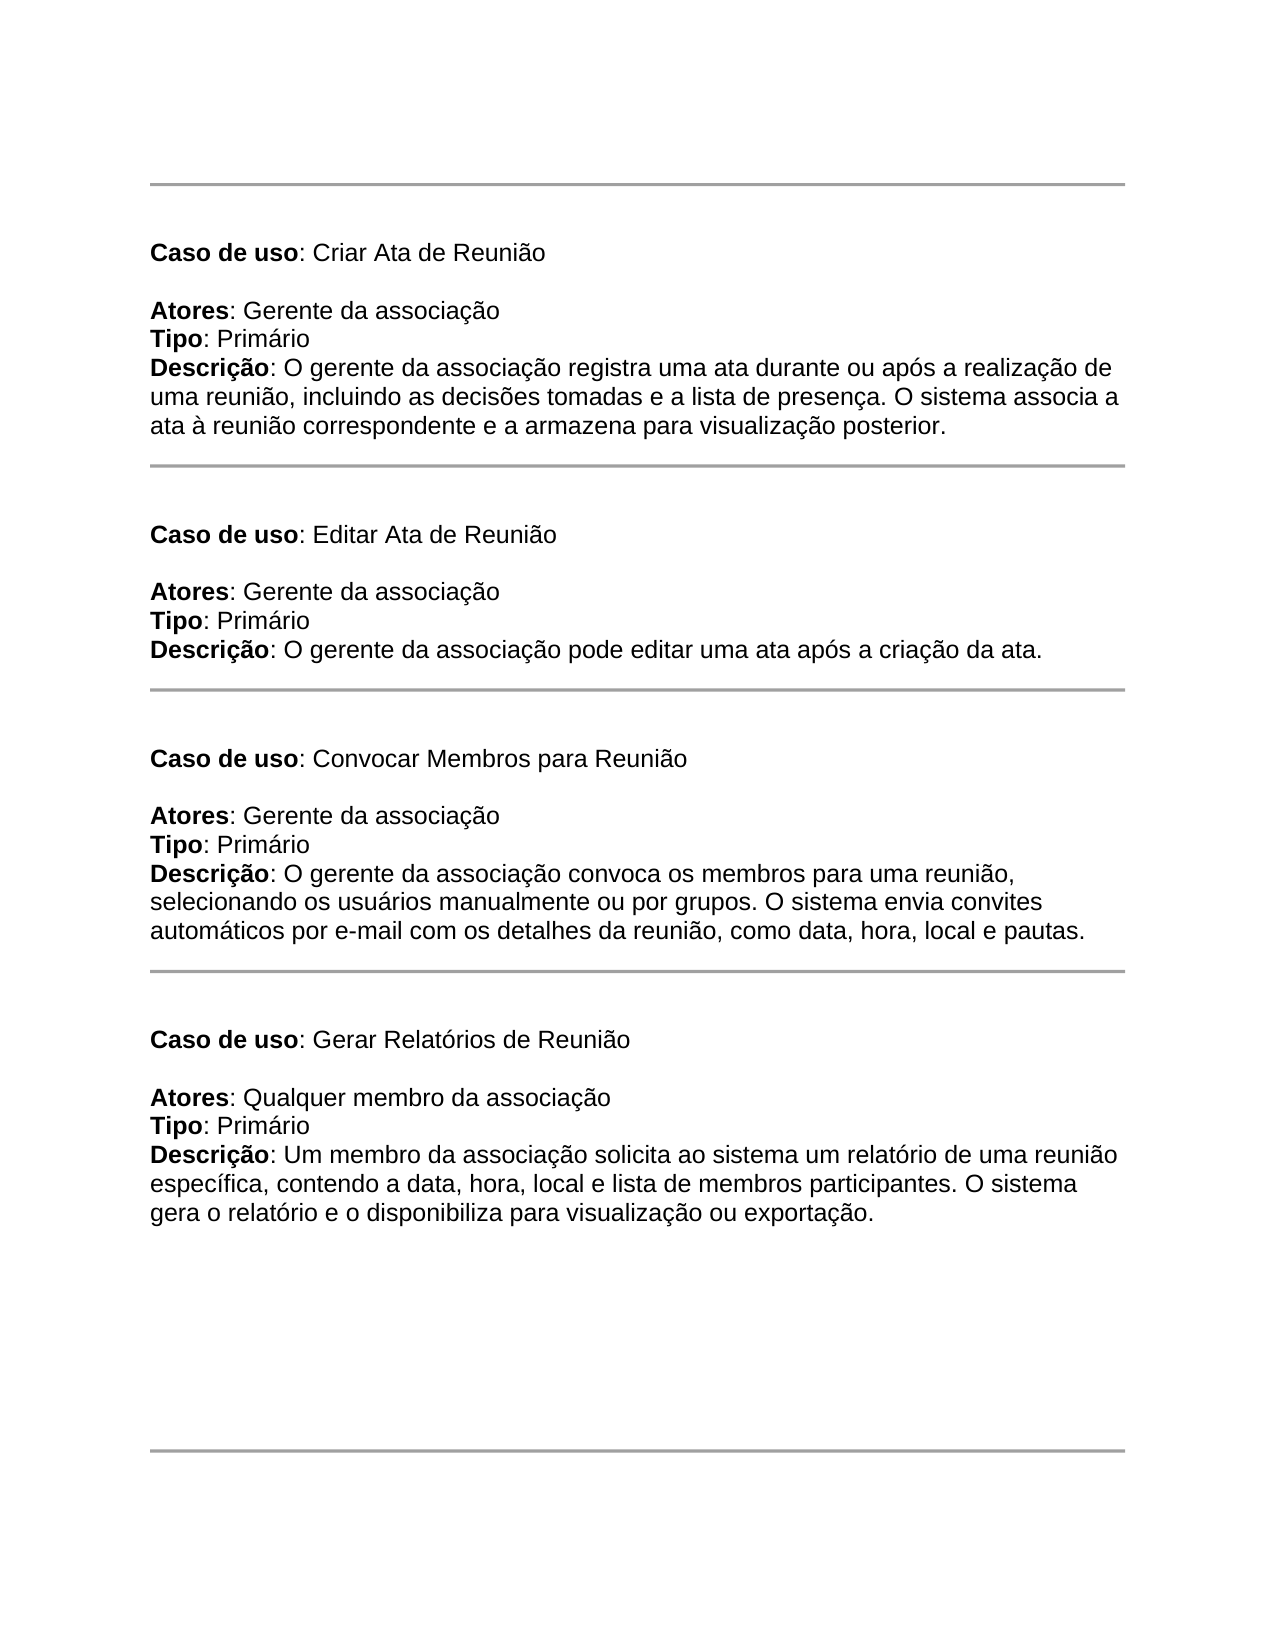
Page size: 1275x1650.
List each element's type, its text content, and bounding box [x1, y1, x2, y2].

text Caso de uso: Convocar Membros para Reunião Atores: Gerente da associação Tipo: Primário Descrição: O gerente da associação convoca os membros para uma reunião, selecionando os usuários manualmente ou por grupos. O sistema envia convites automáticos por e-mail com os detalhes da reunião, como data, hora, local e pautas. [150, 744, 1125, 945]
text Caso de uso: Criar Ata de Reunião Atores: Gerente da associação Tipo: Primário Descrição: O gerente da associação registra uma ata durante ou após a realização de uma reunião, incluindo as decisões tomadas e a lista de presença. O sistema associa a ata à reunião correspondente e a armazena para visualização posterior. [150, 238, 1125, 439]
text Caso de uso: Editar Ata de Reunião Atores: Gerente da associação Tipo: Primário Descrição: O gerente da associação pode editar uma ata após a criação da ata. [150, 520, 1125, 663]
text Caso de uso: Gerar Relatórios de Reunião Atores: Qualquer membro da associação Tipo: Primário Descrição: Um membro da associação solicita ao sistema um relatório de uma reunião específica, contendo a data, hora, local e lista de membros participantes. O sistema gera o relatório e o disponibiliza para visualização ou exportação. [150, 1025, 1125, 1226]
